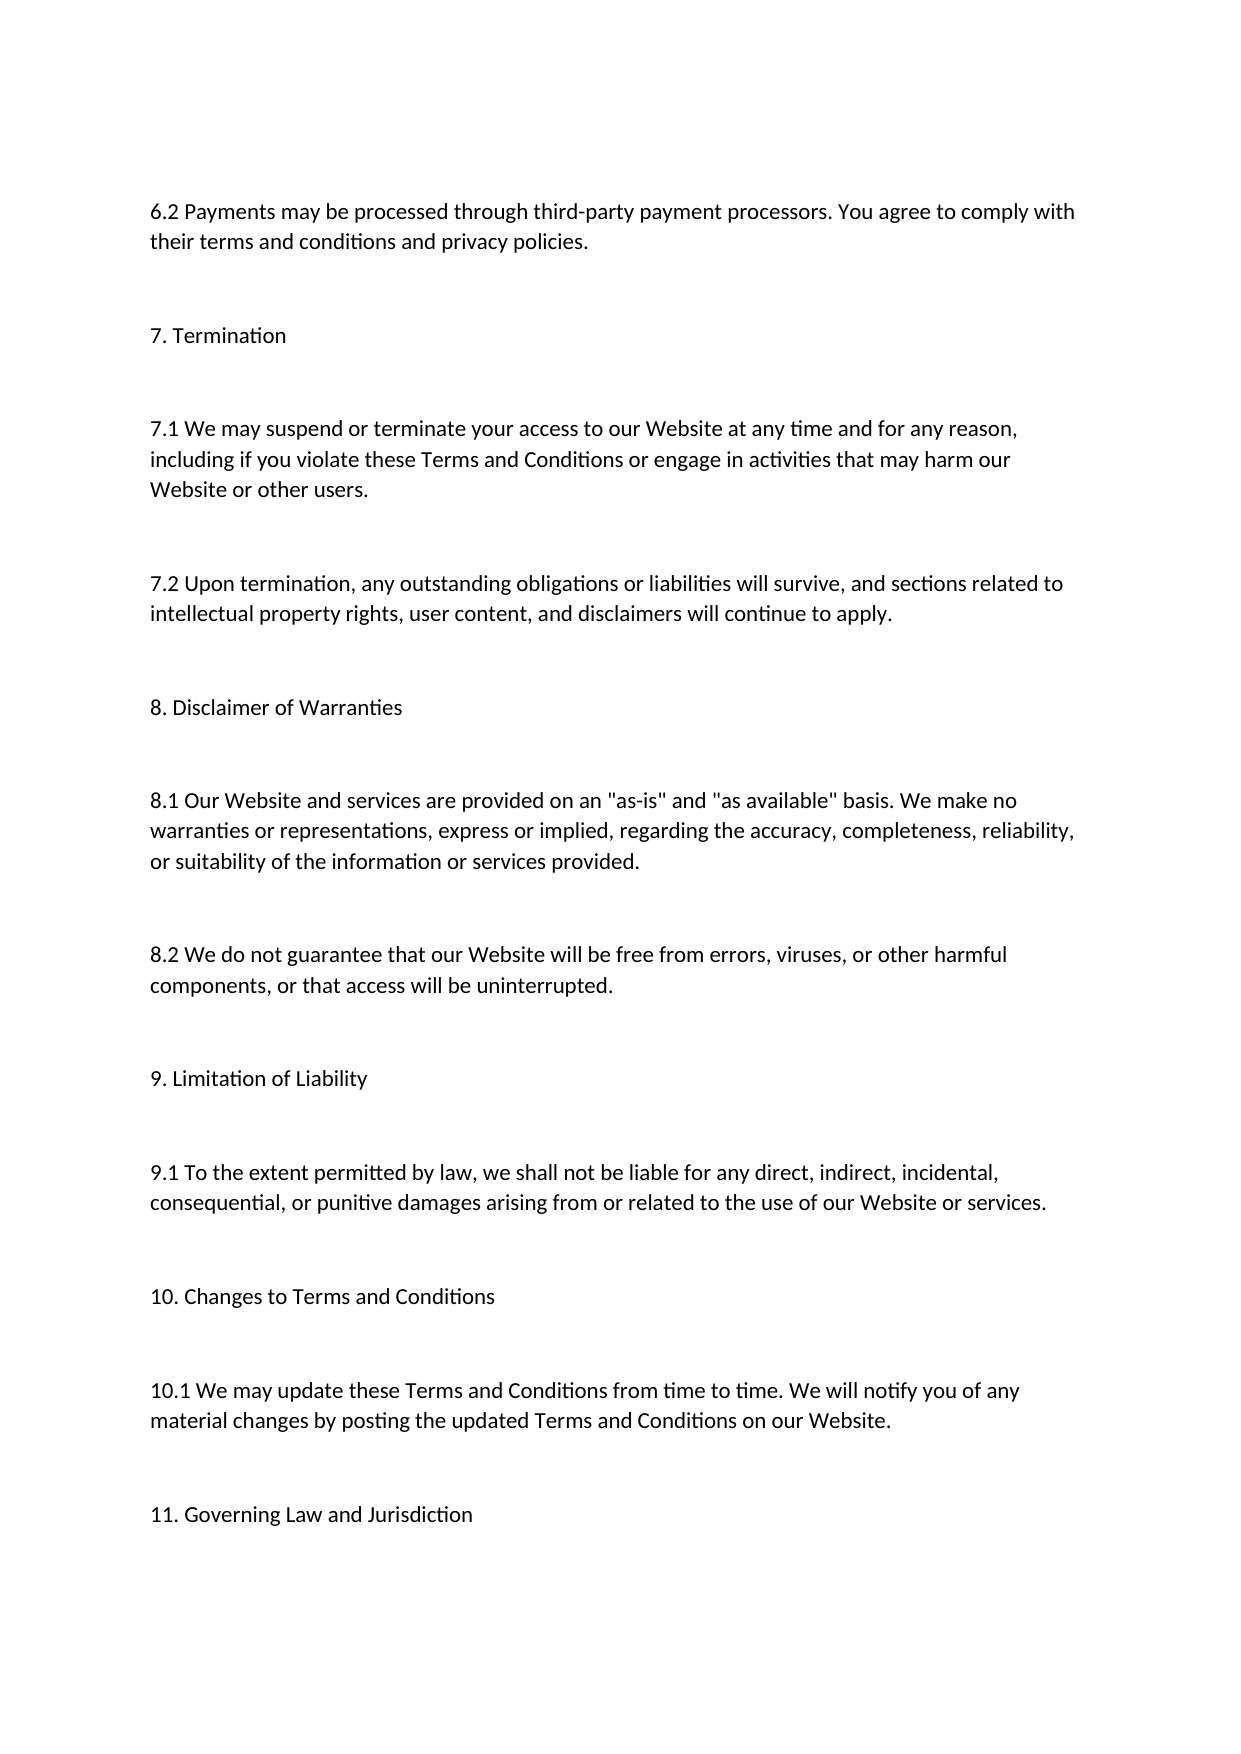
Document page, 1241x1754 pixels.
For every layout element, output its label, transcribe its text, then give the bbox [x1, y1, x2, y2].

text 11. Governing Law and Jurisdiction [150, 1500, 1090, 1528]
text 8.1 Our Website and services are provided on an "as-is" and "as available" basis. We make no warranties or representations, express or implied, regarding the accuracy, completeness, reliability, or suitability of the information or services provided. [150, 786, 1090, 875]
text 9.1 To the extent permitted by law, we shall not be liable for any direct, indirect, incidental, consequential, or punitive damages arising from or related to the use of our Website or services. [150, 1158, 1090, 1217]
text 10. Changes to Terms and Conditions [150, 1282, 1090, 1310]
text 6.2 Payments may be processed through third-party payment processors. You agree to comply with their terms and conditions and privacy policies. [150, 197, 1090, 255]
text 10.1 We may update these Terms and Conditions from time to time. We will notify you of any material changes by posting the updated Terms and Conditions on our Website. [150, 1376, 1090, 1434]
text 9. Limitation of Liability [150, 1064, 1090, 1093]
text 8.2 We do not guarantee that our Website will be free from errors, viruses, or other harmful components, or that access will be uninterrupted. [150, 941, 1090, 999]
text 7. Termination [150, 321, 1090, 349]
text 8. Disclaimer of Warranties [150, 693, 1090, 721]
text 7.2 Upon termination, any outstanding obligations or liabilities will survive, and sections related to intellectual property rights, user content, and disclaimers will continue to apply. [150, 569, 1090, 627]
text 7.1 We may suspend or terminate your access to our Website at any time and for any reason, including if you violate these Terms and Conditions or engage in activities that may harm our Website or other users. [150, 414, 1090, 503]
